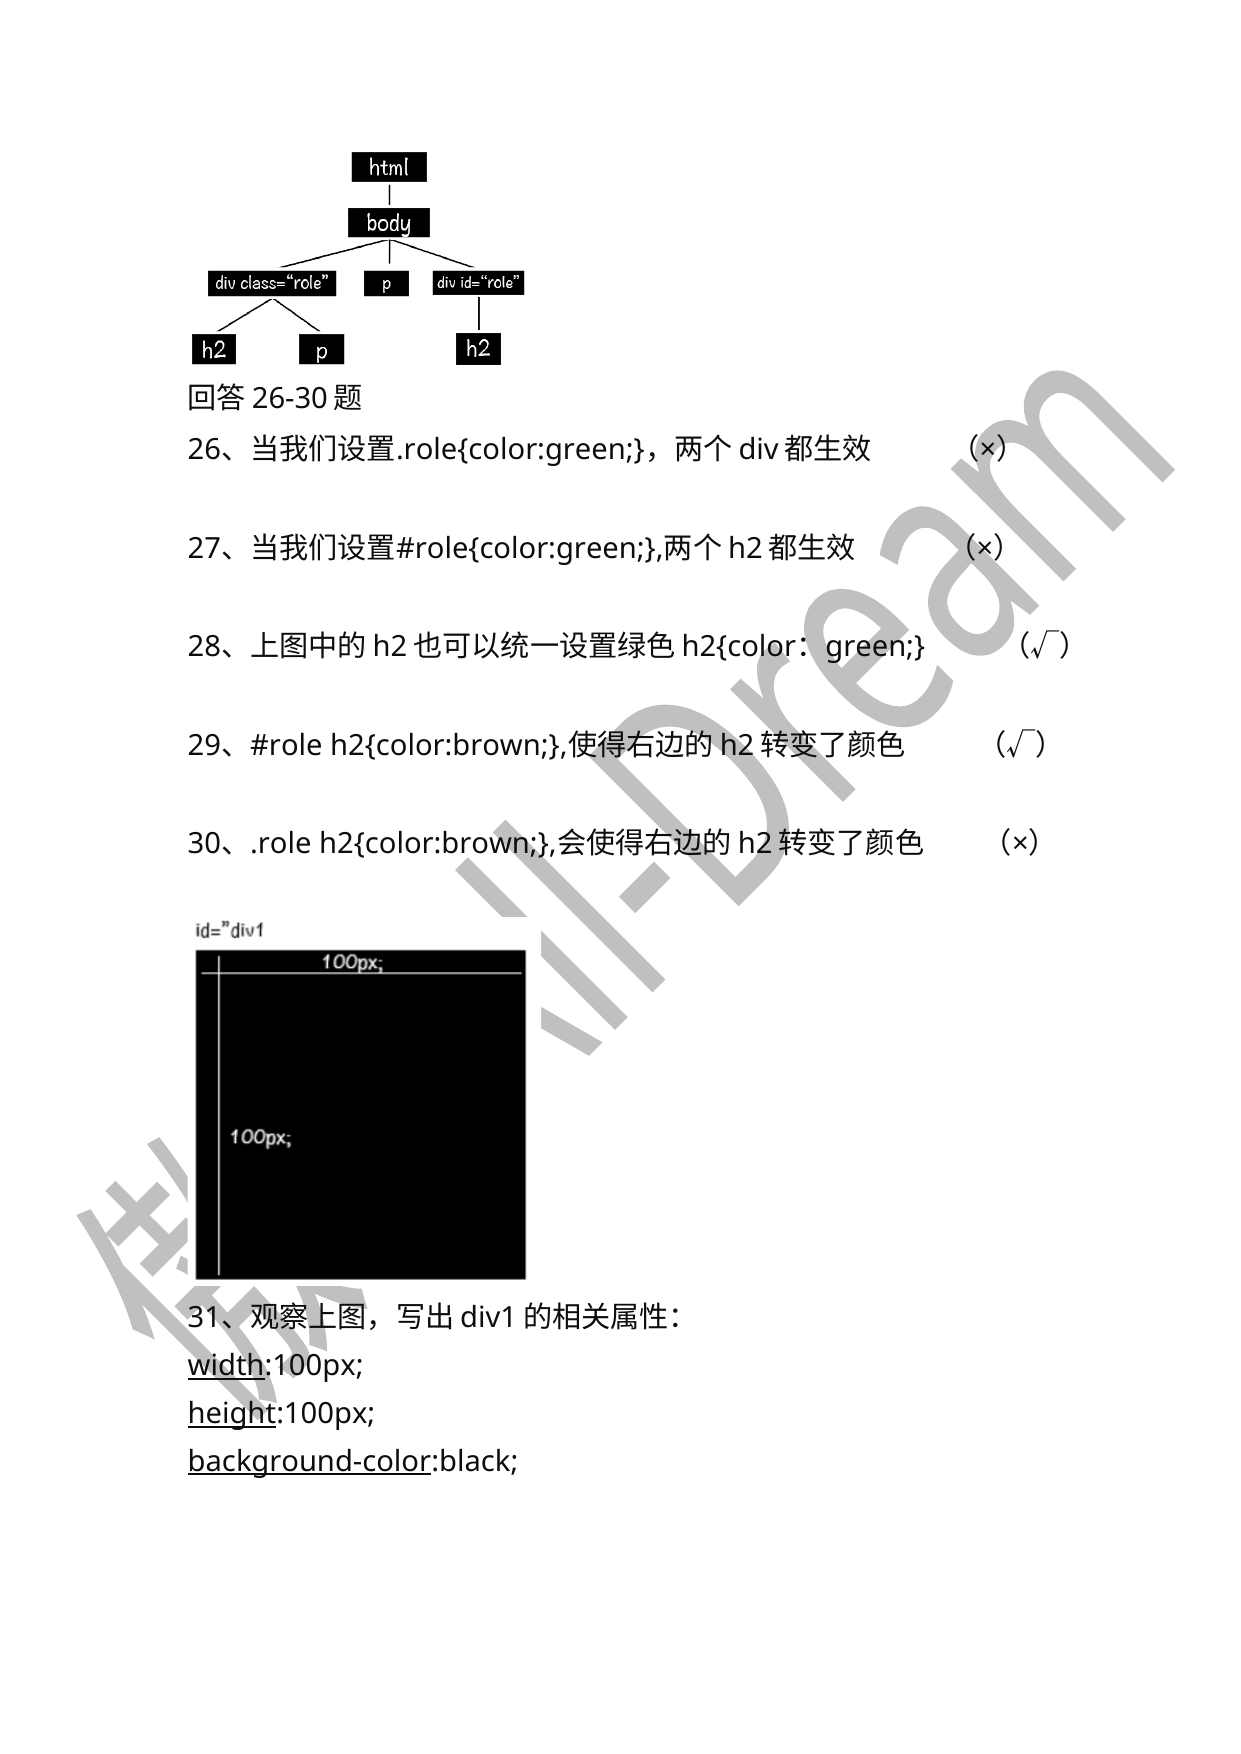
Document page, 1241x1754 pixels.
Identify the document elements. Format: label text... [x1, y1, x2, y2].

list 31、观察上图，写出div1的相关属性： [187, 1294, 1165, 1336]
list 29、#role h2{color:brown;},使得右边的h2转变了颜色 （√） [187, 721, 1165, 763]
list height:100px; [187, 1392, 1165, 1432]
list 26、当我们设置.role{color:green;}，两个div都生效 （×） [187, 426, 1165, 468]
picture [187, 917, 542, 1286]
list 28、上图中的h2也可以统一设置绿色h2{color：green;} （√） [187, 623, 1165, 665]
list 回答26-30题 [187, 375, 1165, 417]
picture [187, 114, 529, 367]
list width:100px; [187, 1345, 1165, 1384]
list background-color:black; [187, 1440, 1165, 1479]
list 30、.role h2{color:brown;},会使得右边的h2转变了颜色 （×） [187, 819, 1165, 862]
list 27、当我们设置#role{color:green;},两个h2都生效 （×） [187, 524, 1165, 567]
